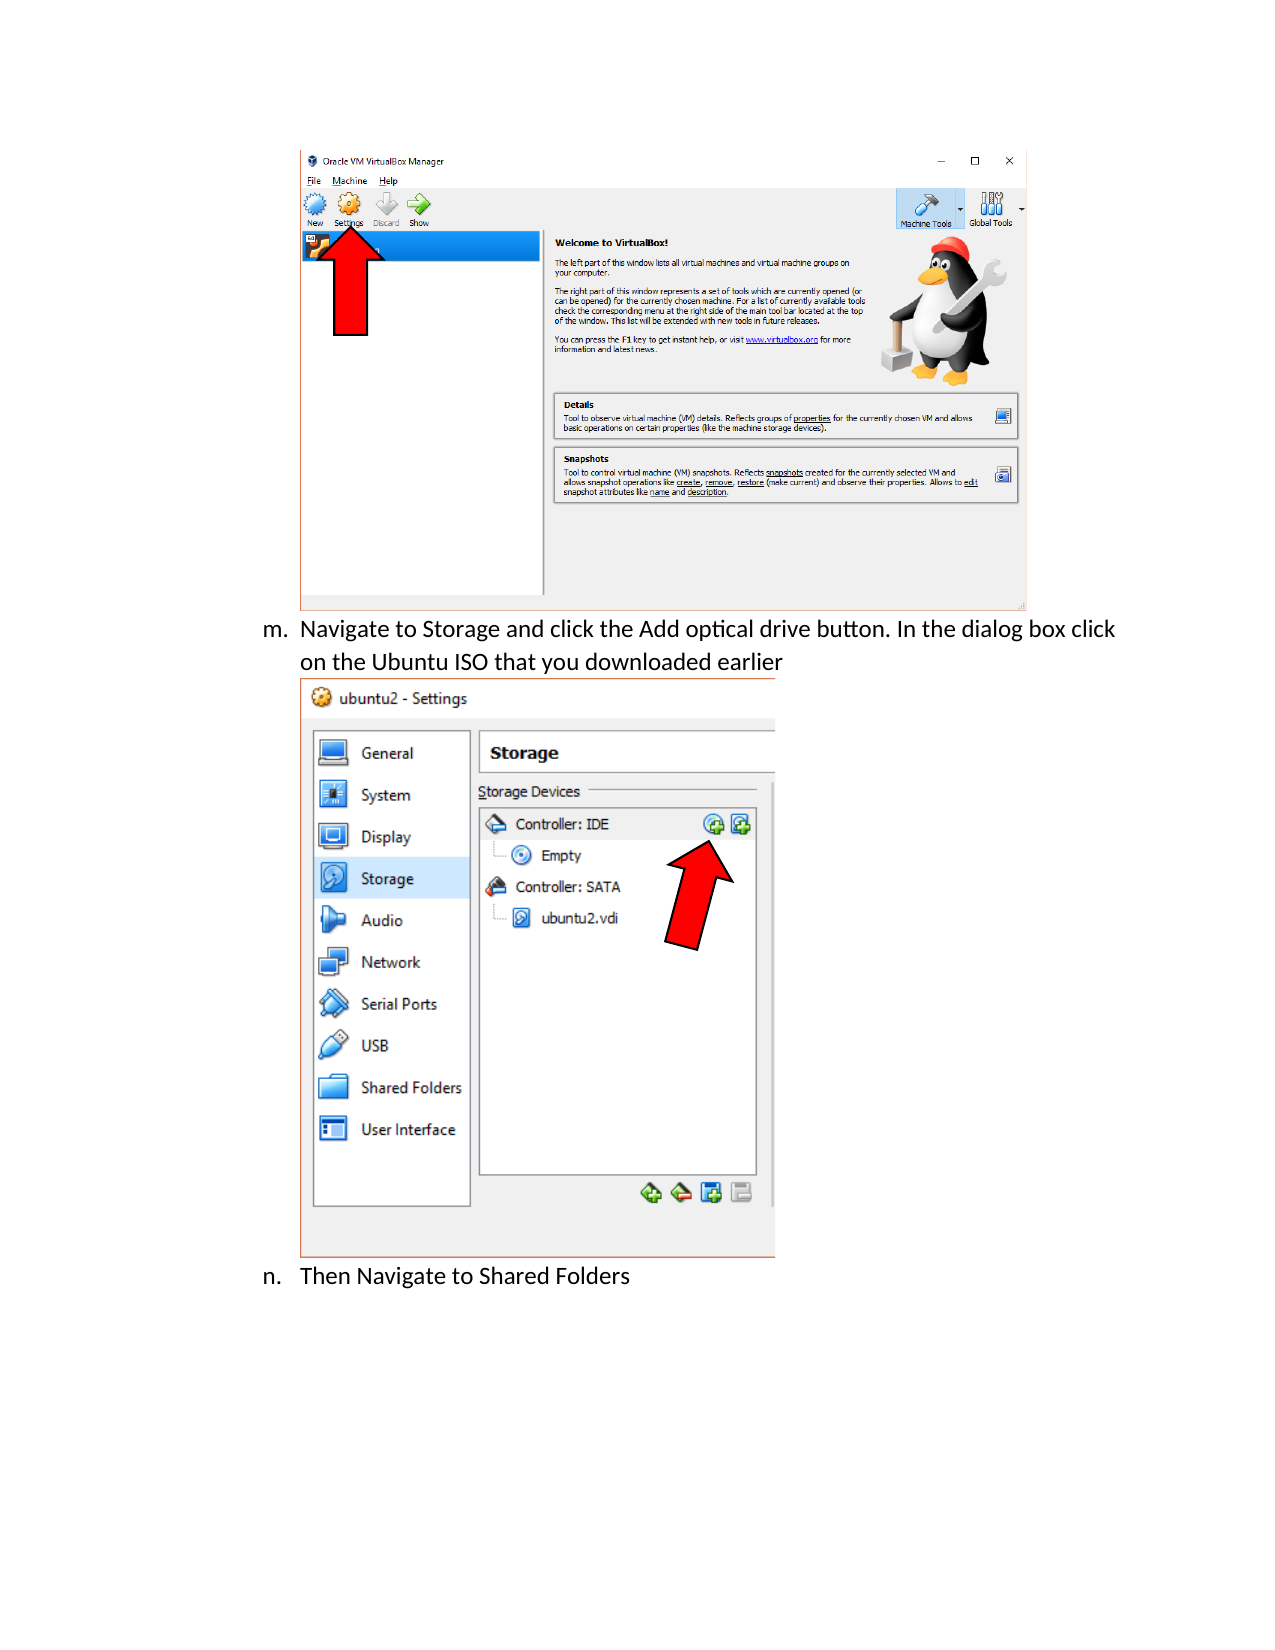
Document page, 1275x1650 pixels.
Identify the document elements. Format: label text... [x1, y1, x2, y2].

list Then Navigate to Shared Folders [262, 1260, 1125, 1291]
picture [300, 150, 1027, 611]
picture [300, 678, 775, 1258]
